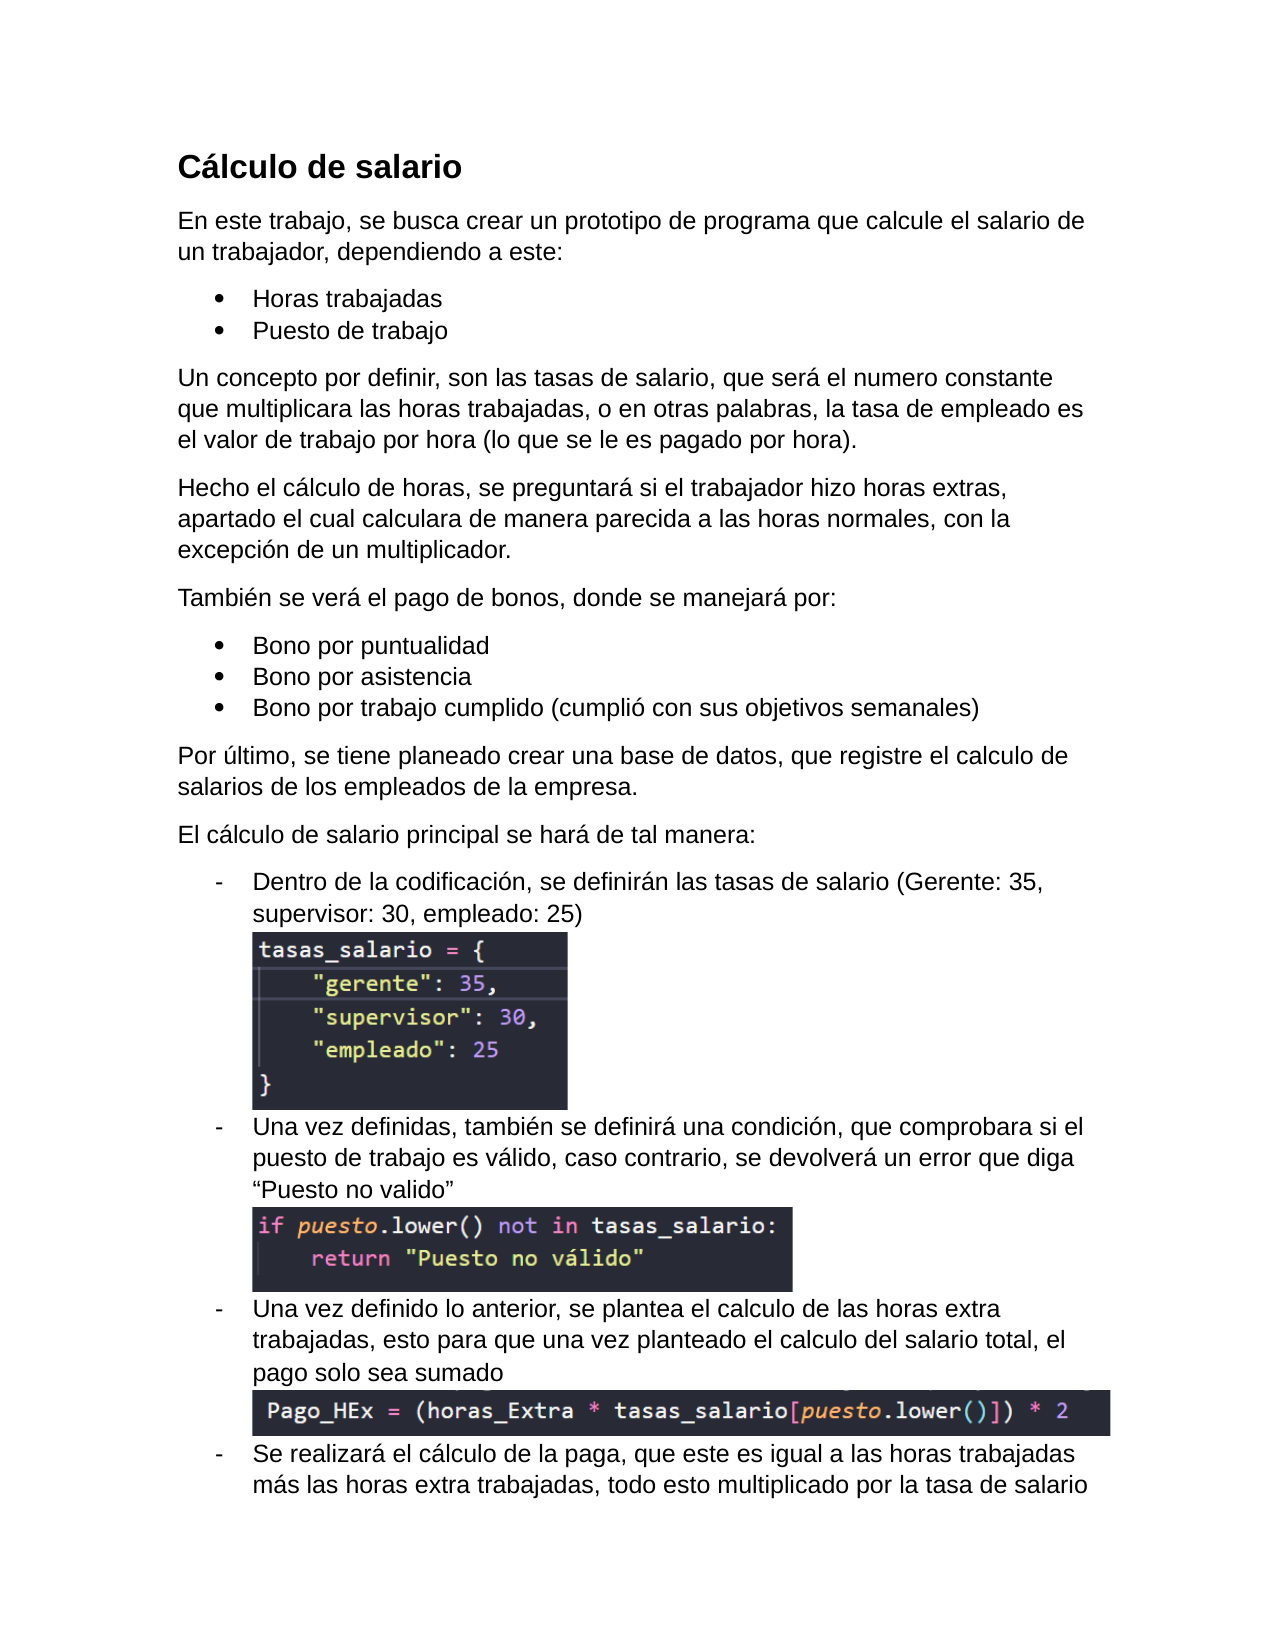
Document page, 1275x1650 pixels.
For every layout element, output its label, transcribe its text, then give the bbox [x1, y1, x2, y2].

text El cálculo de salario principal se hará de tal manera: [177, 819, 1098, 848]
list Puesto de trabajo [215, 316, 1098, 344]
text Por último, se tiene planeado crear una base de datos, que registre el calculo de salarios de los empleados de la empresa. [177, 741, 1098, 801]
text En este trabajo, se busca crear un prototipo de programa que calcule el salario de un trabajador, dependiendo a este: [177, 206, 1098, 266]
list Horas trabajadas [215, 284, 1098, 313]
text Hecho el cálculo de horas, se preguntará si el trabajador hizo horas extras, apartado el cual calculara de manera parecida a las horas normales, con la excepción de un multiplicador. [177, 473, 1098, 564]
text Cálculo de salario [177, 148, 1098, 186]
text También se verá el pago de bonos, donde se manejará por: [177, 583, 1098, 612]
list Bono por puntualidad [215, 631, 1098, 659]
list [215, 1438, 1098, 1498]
list Bono por trabajo cumplido (cumplió con sus objetivos semanales) [215, 693, 1098, 722]
picture [252, 1207, 793, 1292]
picture [252, 1390, 1111, 1436]
text Un concepto por definir, son las tasas de salario, que será el numero constante que multiplicara las horas trabajadas, o en otras palabras, la tasa de empleado es el valor de trabajo por hora (lo que se le es pagado por hora). [177, 363, 1098, 454]
picture [252, 932, 568, 1110]
list Bono por asistencia [215, 662, 1098, 691]
